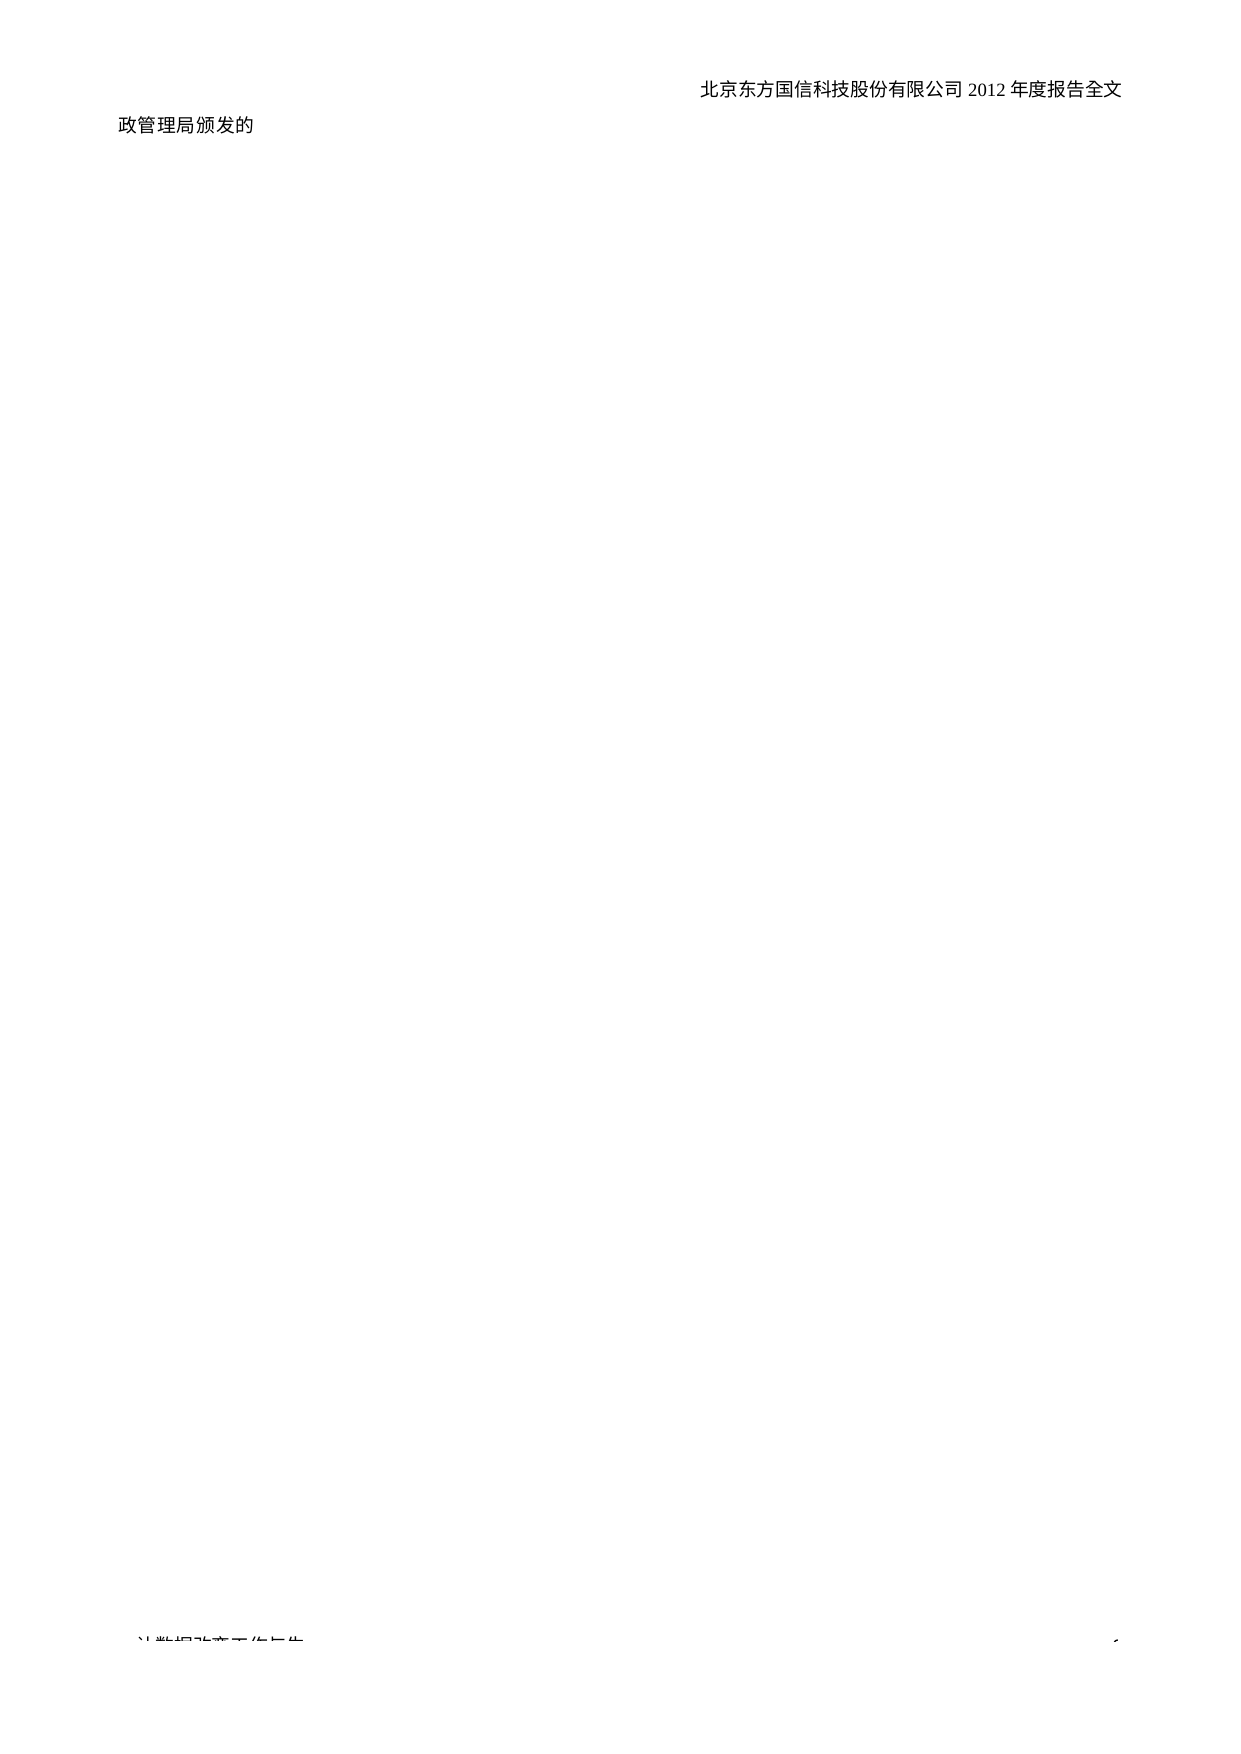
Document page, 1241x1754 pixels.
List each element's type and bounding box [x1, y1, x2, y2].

text [118, 112, 1122, 138]
